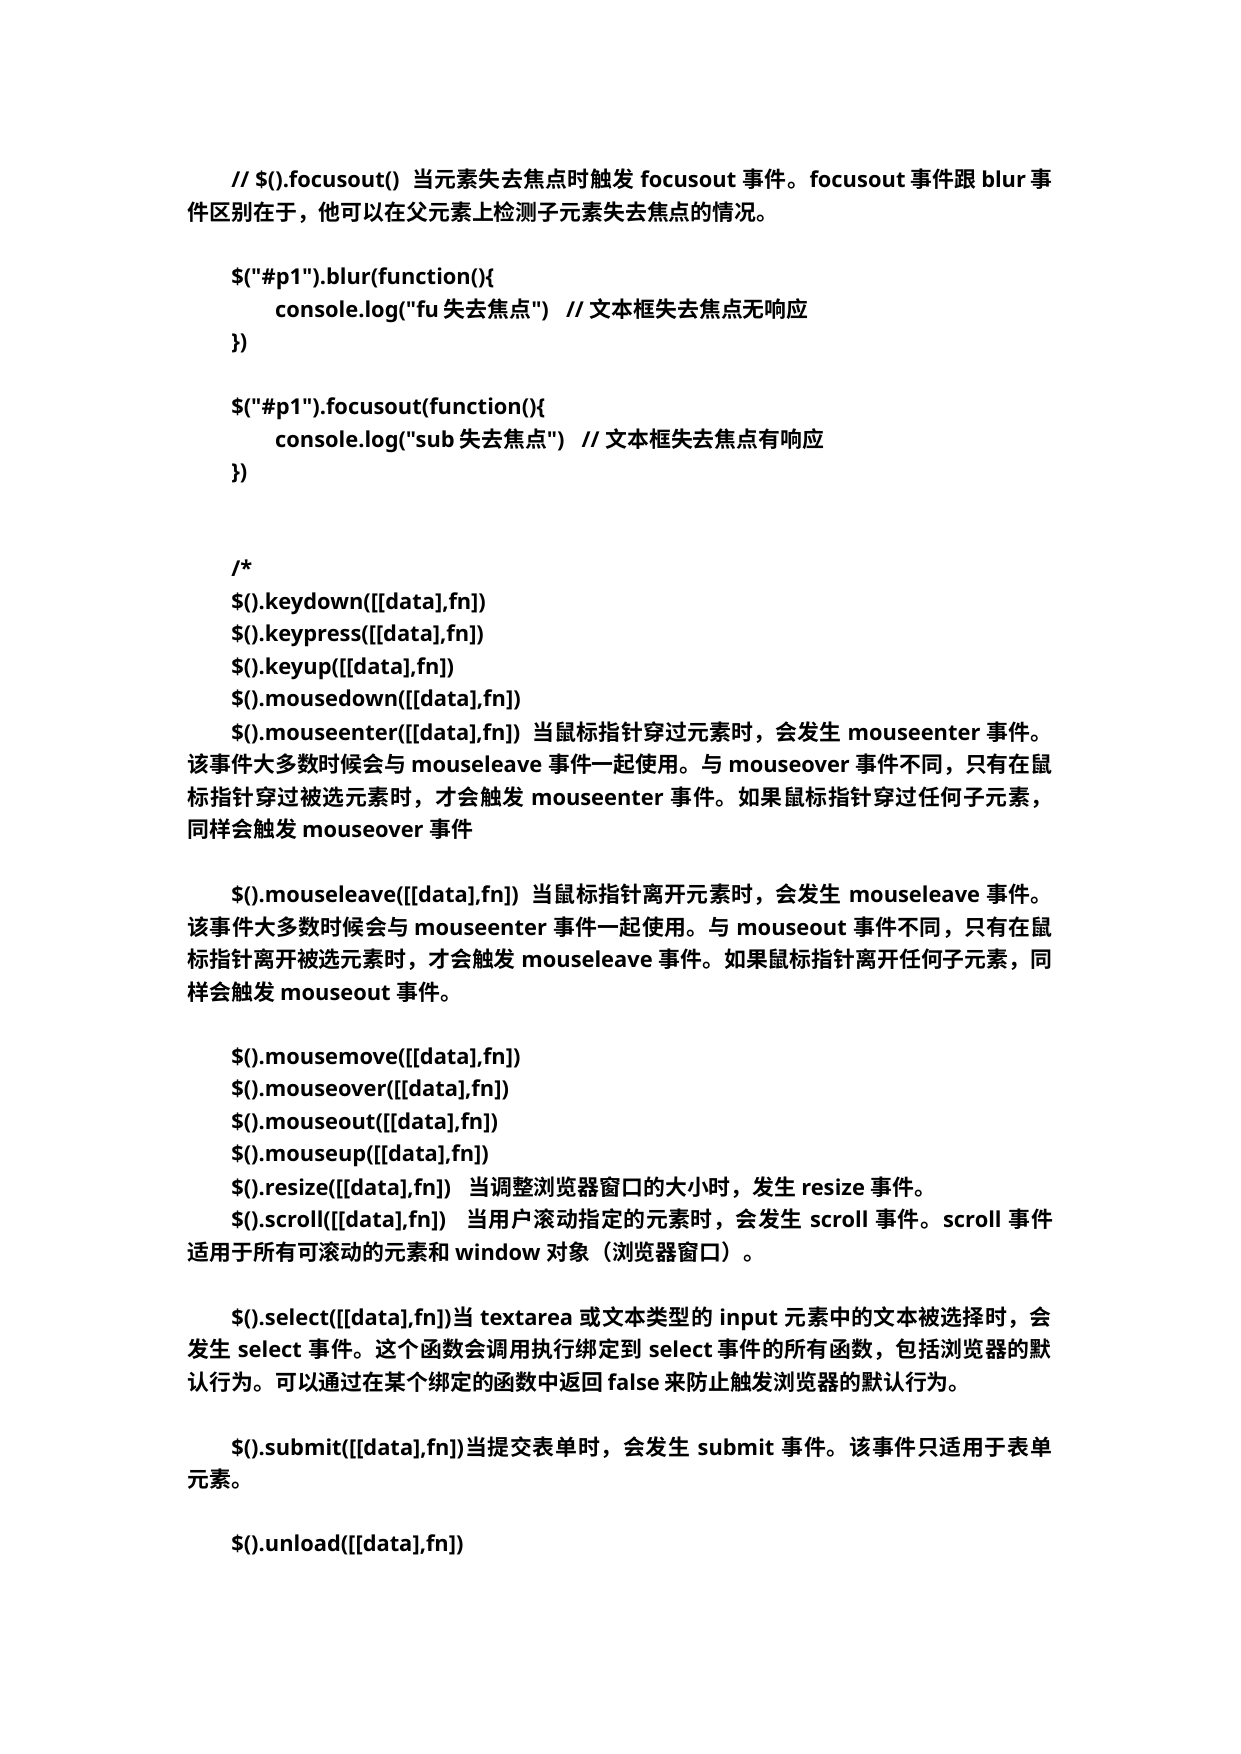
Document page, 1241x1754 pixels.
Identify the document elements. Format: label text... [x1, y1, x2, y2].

text $().unload([[data],fn]) [187, 1527, 1053, 1559]
text }) [187, 454, 1053, 487]
text $().mousemove([[data],fn]) [187, 1039, 1053, 1072]
text $().mouseleave([[data],fn]) 当鼠标指针离开元素时，会发生 mouseleave 事件。该事件大多数时候会与mouseenter 事件一起使用。与 mouseout 事件不同，只有在鼠标指针离开被选元素时，才会触发 mouseleave 事件。如果鼠标指针离开任何子元素，同样会触发 mouseout 事件。 [187, 877, 1053, 1007]
text $().scroll([[data],fn]) 当用户滚动指定的元素时，会发生 scroll 事件。scroll 事件适用于所有可滚动的元素和 window 对象（浏览器窗口）。 [187, 1202, 1053, 1267]
text $().select([[data],fn])当 textarea 或文本类型的 input 元素中的文本被选择时，会发生 select 事件。这个函数会调用执行绑定到select事件的所有函数，包括浏览器的默认行为。可以通过在某个绑定的函数中返回false来防止触发浏览器的默认行为。 [187, 1299, 1053, 1397]
text $().submit([[data],fn])当提交表单时，会发生 submit 事件。该事件只适用于表单元素。 [187, 1429, 1053, 1494]
text console.log("fu失去焦点") // 文本框失去焦点无响应 [187, 292, 1053, 324]
text /* [187, 552, 1053, 584]
text $().keyup([[data],fn]) [187, 649, 1053, 682]
text $().mouseover([[data],fn]) [187, 1072, 1053, 1104]
text $().keydown([[data],fn]) [187, 584, 1053, 617]
text $("#p1").blur(function(){ [187, 259, 1053, 292]
text console.log("sub失去焦点") // 文本框失去焦点有响应 [187, 422, 1053, 454]
text }) [187, 324, 1053, 357]
text $().mouseup([[data],fn]) [187, 1137, 1053, 1169]
text $("#p1").focusout(function(){ [187, 389, 1053, 422]
text $().keypress([[data],fn]) [187, 617, 1053, 649]
text $().resize([[data],fn]) 当调整浏览器窗口的大小时，发生 resize 事件。 [187, 1169, 1053, 1202]
text $().mousedown([[data],fn]) [187, 682, 1053, 714]
text // $().focusout() 当元素失去焦点时触发 focusout 事件。focusout事件跟blur事件区别在于，他可以在父元素上检测子元素失去焦点的情况。 [187, 162, 1053, 227]
text $().mouseout([[data],fn]) [187, 1104, 1053, 1137]
text $().mouseenter([[data],fn]) 当鼠标指针穿过元素时，会发生 mouseenter 事件。该事件大多数时候会与mouseleave 事件一起使用。与 mouseover 事件不同，只有在鼠标指针穿过被选元素时，才会触发 mouseenter 事件。如果鼠标指针穿过任何子元素，同样会触发 mouseover 事件 [187, 714, 1053, 844]
